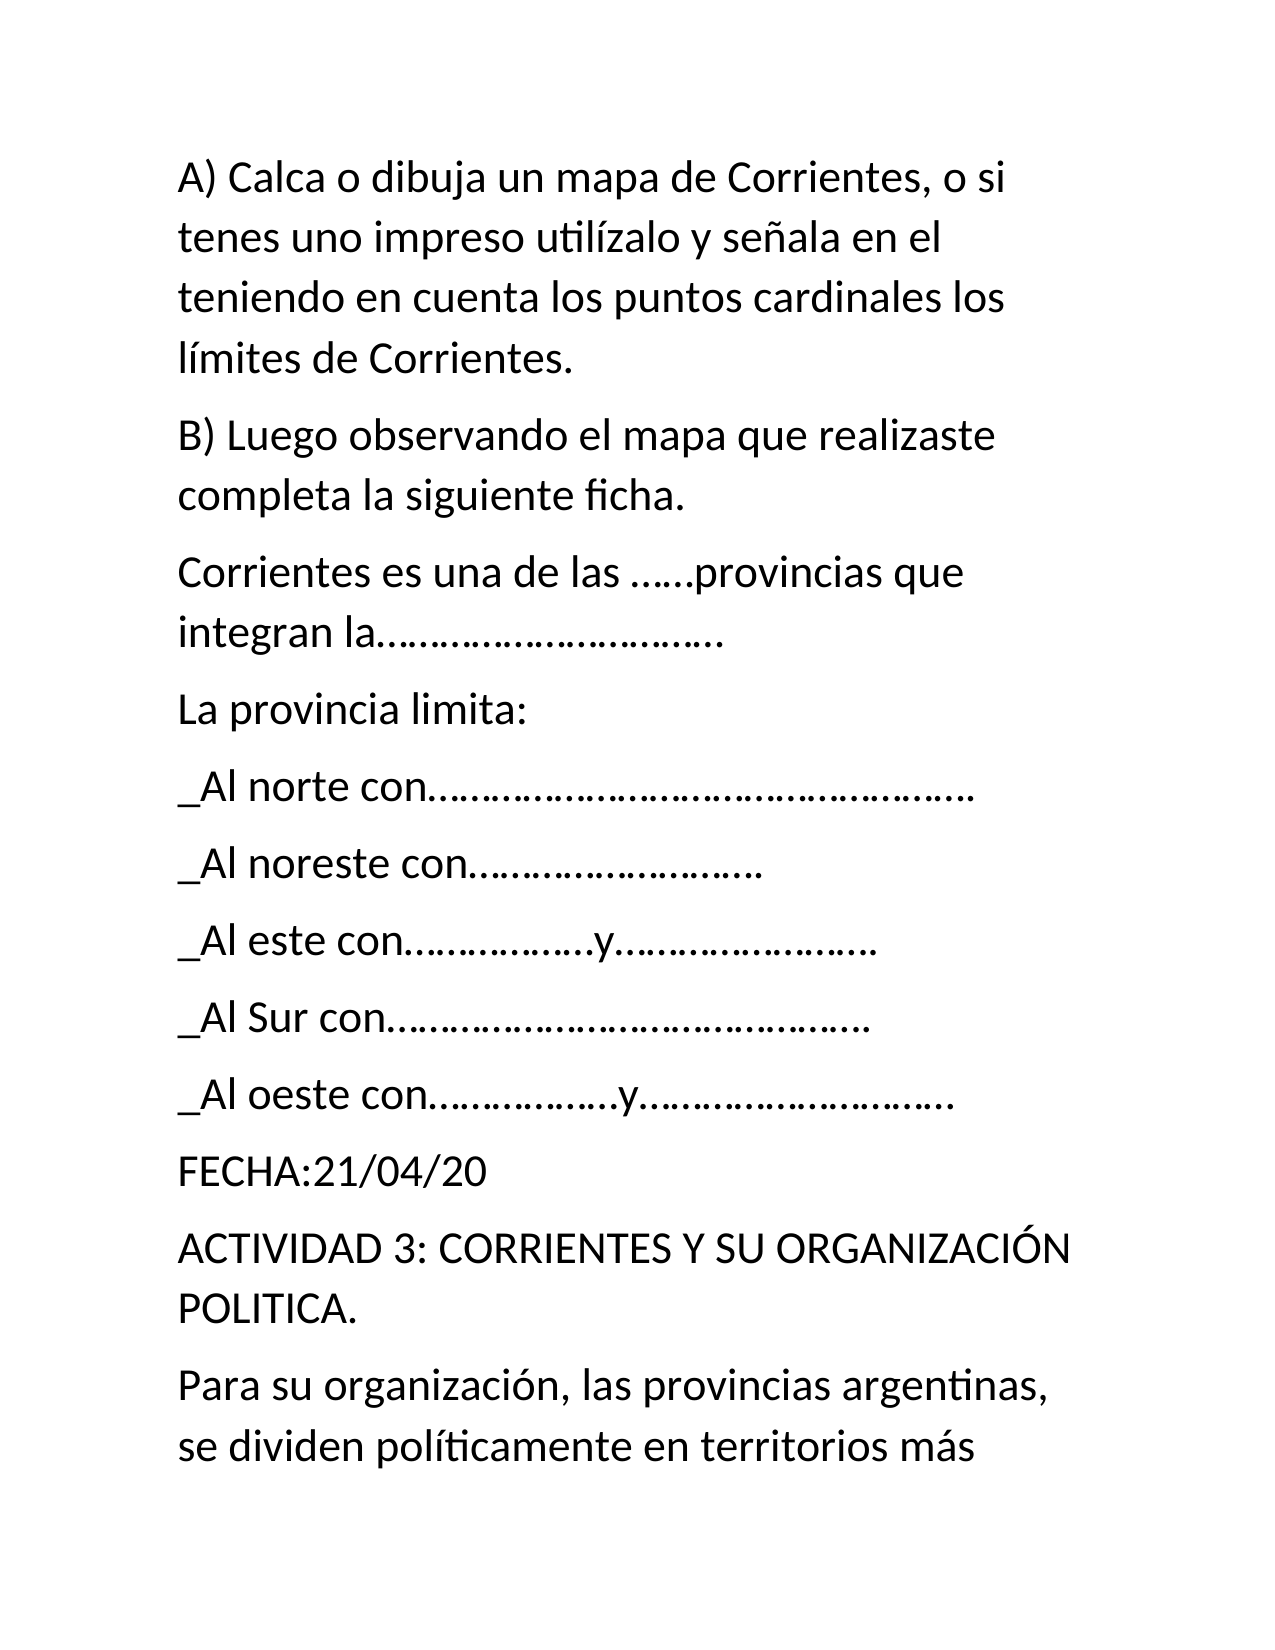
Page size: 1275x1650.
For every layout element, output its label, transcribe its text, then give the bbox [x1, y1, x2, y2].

text B) Luego observando el mapa que realizaste completa la siguiente ficha. [177, 406, 1098, 522]
text FECHA:21/04/20 [177, 1142, 1098, 1198]
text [177, 1356, 1098, 1472]
text _Al este con………………y……………………. [177, 911, 1098, 967]
text _Al noreste con………………………. [177, 834, 1098, 890]
text _Al norte con……………………………………………. [177, 757, 1098, 813]
text _Al Sur con………………………………………. [177, 988, 1098, 1044]
text Corrientes es una de las ……provincias que integran la…………………………… [177, 543, 1098, 659]
text _Al oeste con………………y………………………… [177, 1065, 1098, 1121]
text A) Calca o dibuja un mapa de Corrientes, o si tenes uno impreso utilízalo y señala en el teniendo en cuenta los puntos cardinales los límites de Corrientes. [177, 148, 1098, 384]
text La provincia limita: [177, 680, 1098, 736]
text ACTIVIDAD 3: CORRIENTES Y SU ORGANIZACIÓN POLITICA. [177, 1219, 1098, 1335]
